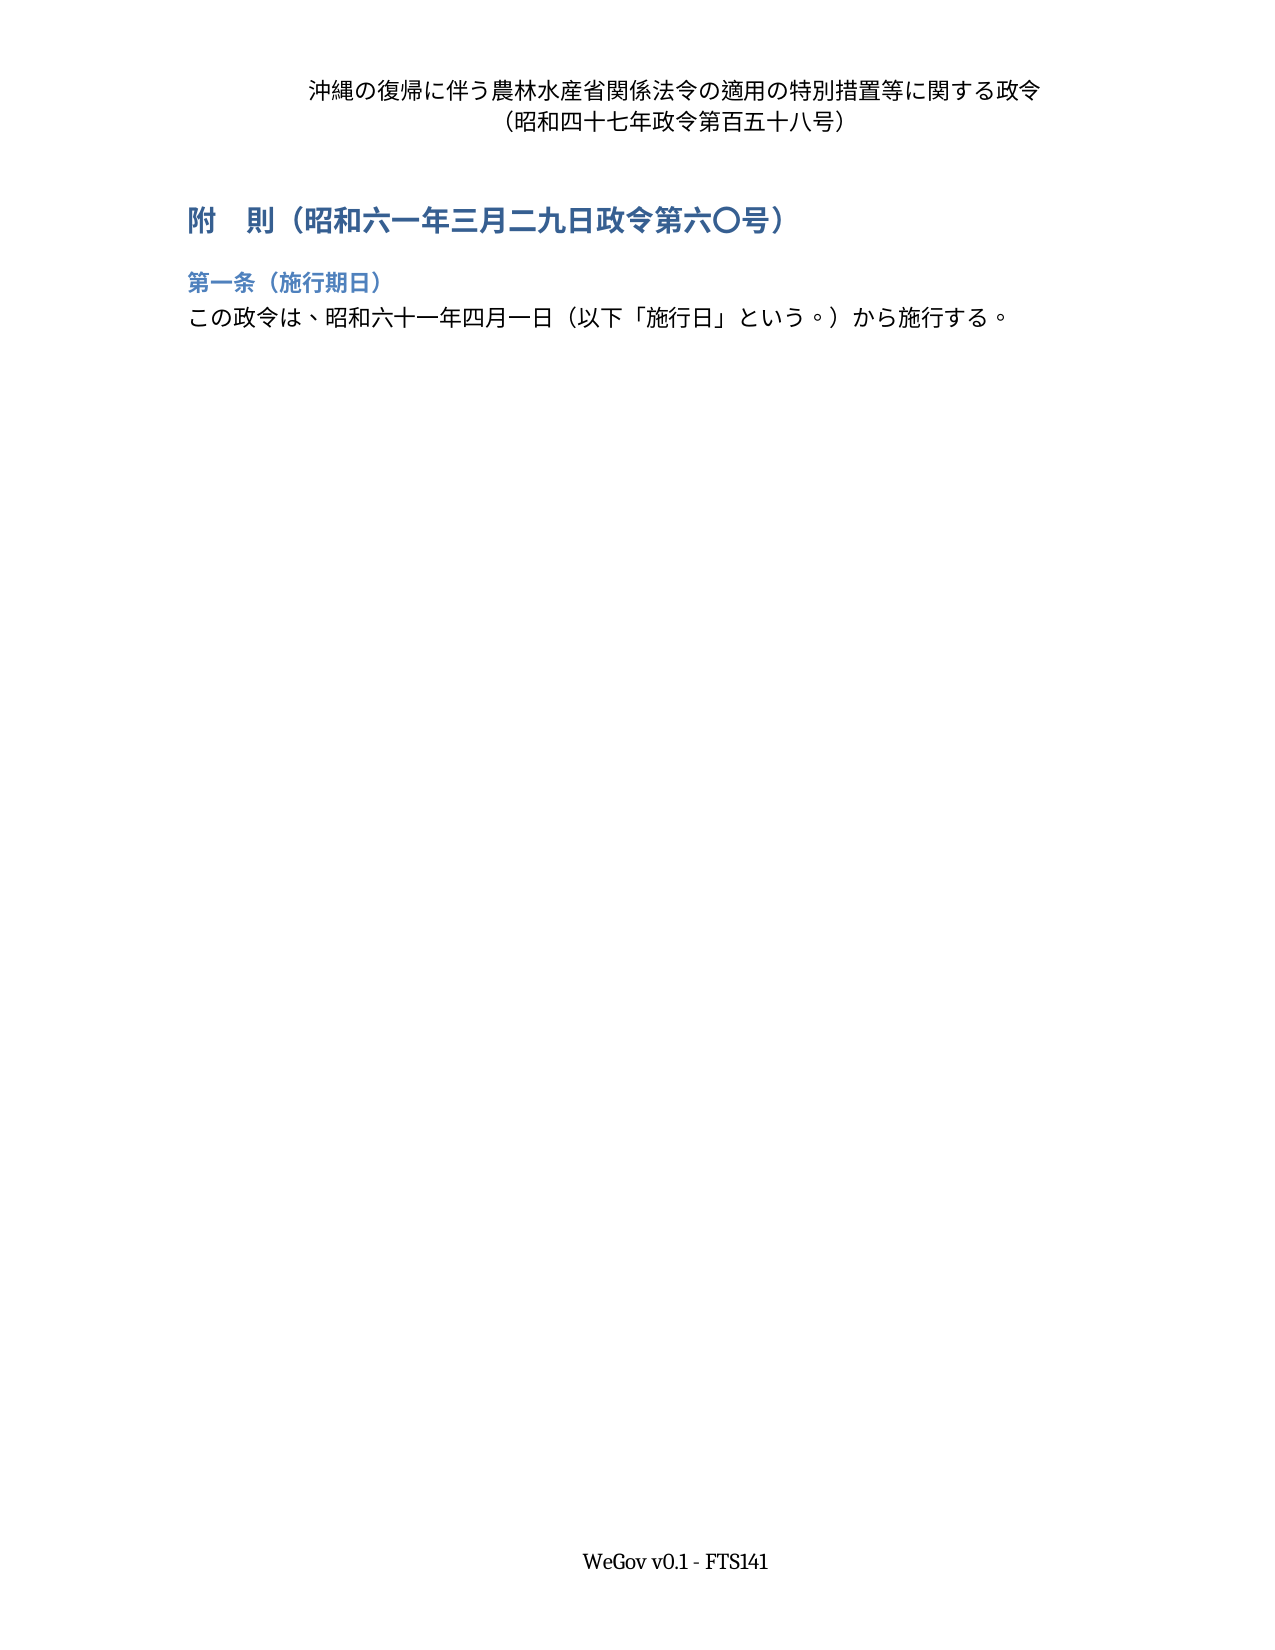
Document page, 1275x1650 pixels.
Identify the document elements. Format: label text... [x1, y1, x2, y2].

subtitle 附 則（昭和六一年三月二九日政令第六〇号） [187, 200, 1087, 240]
text この政令は、昭和六十一年四月一日（以下「施行日」という。）から施行する。 [187, 302, 1087, 334]
subtitle 第一条（施行期日） [187, 266, 1087, 298]
